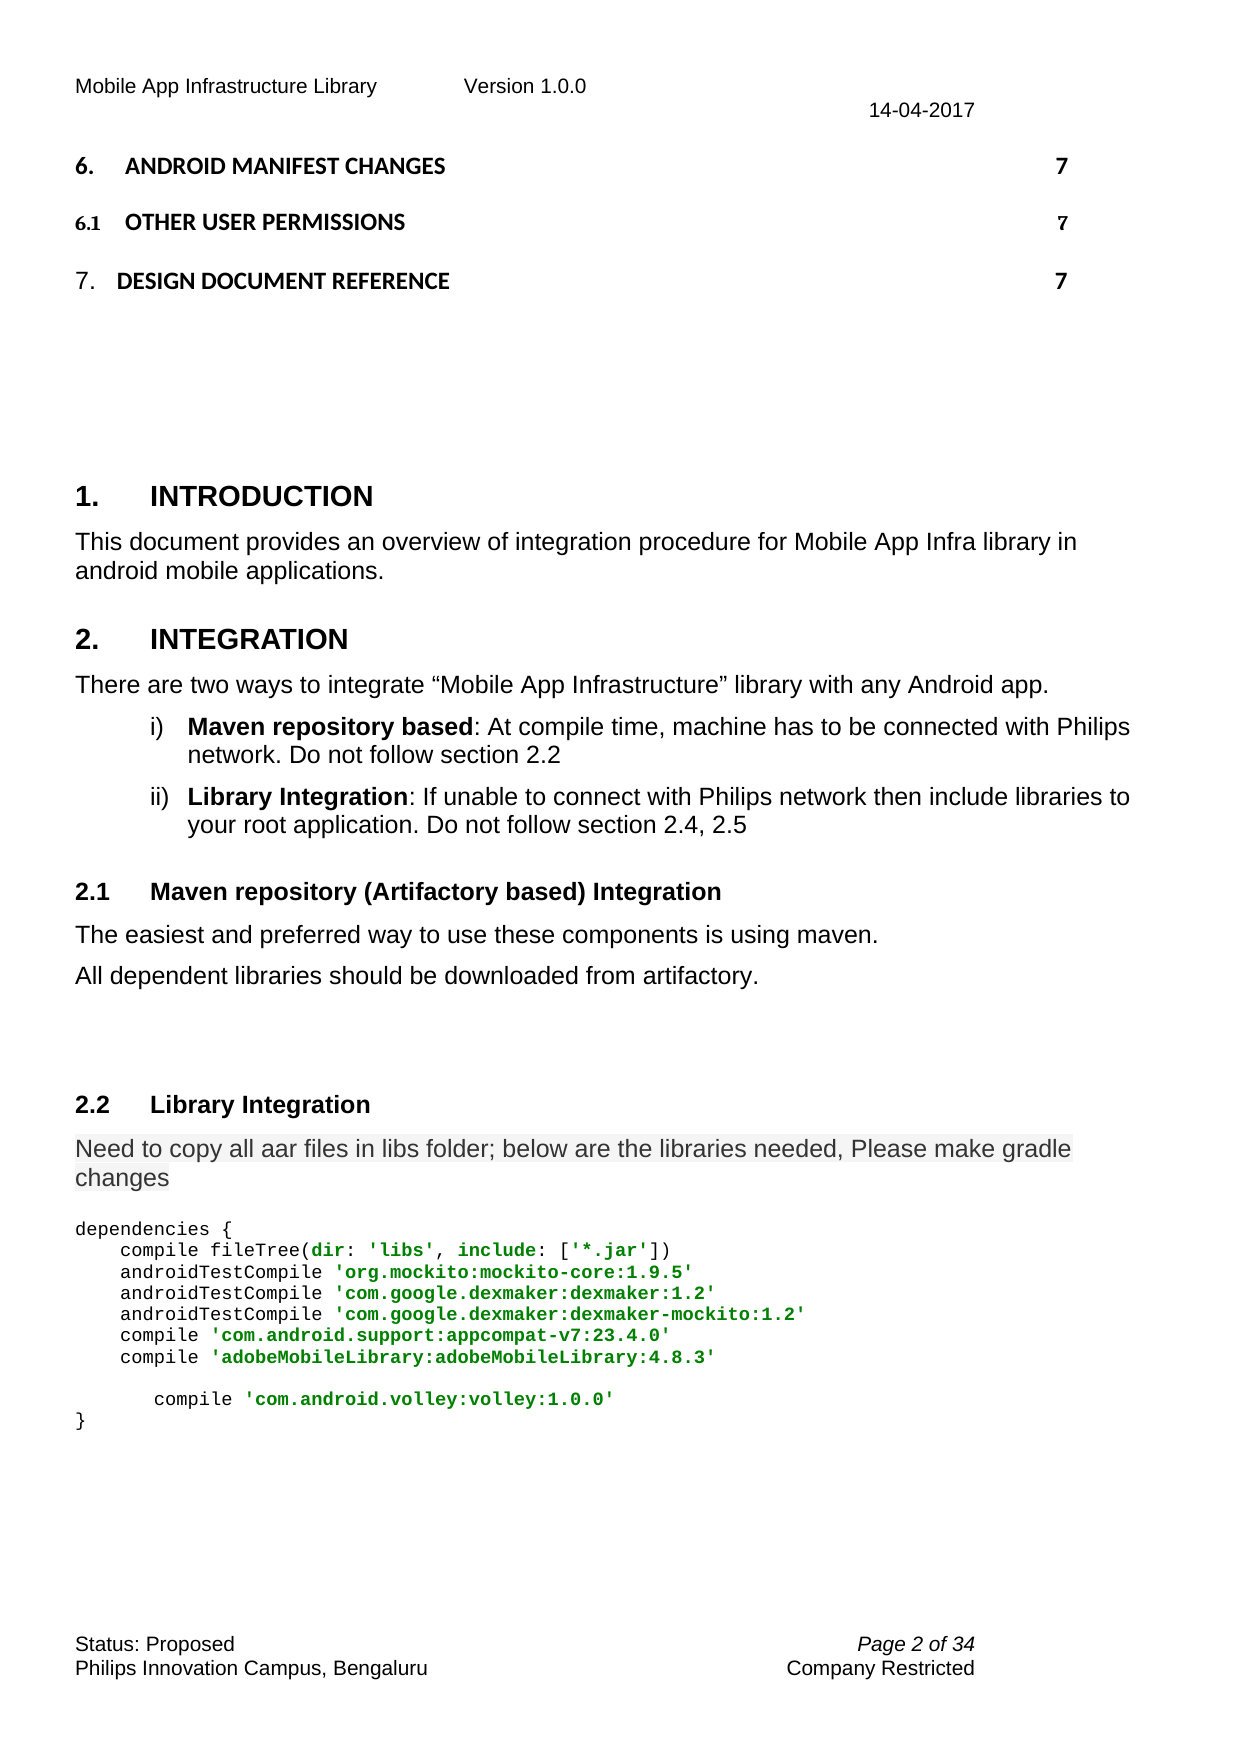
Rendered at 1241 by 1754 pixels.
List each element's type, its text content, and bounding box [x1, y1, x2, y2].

text The easiest and preferred way to use these components is using maven. [75, 920, 1165, 949]
subtitle Library Integration [75, 1090, 1165, 1119]
list Library Integration: If unable to connect with Philips network then include libraries to your root application. Do not follow section 2.4, 2.5 [150, 782, 1165, 839]
text Need to copy all aar files in libs folder; below are the libraries needed, Please make gradle changes [75, 1134, 1165, 1191]
text dependencies { compile fileTree(dir: 'libs', include: ['*.jar']) androidTestCompile 'org.mockito:mockito-core:1.9.5' androidTestCompile 'com.google.dexmaker:dexmaker:1.2' androidTestCompile 'com.google.dexmaker:dexmaker-mockito:1.2' compile 'com.android.support:appcompat-v7:23.4.0' compile 'adobeMobileLibrary:adobeMobileLibrary:4.8.3' compile 'com.android.volley:volley:1.0.0' } [75, 1220, 1165, 1432]
text This document provides an overview of integration procedure for Mobile App Infra library in android mobile applications. [75, 527, 1165, 585]
list Maven repository based: At compile time, machine has to be connected with Philips network. Do not follow section 2.2 [150, 712, 1165, 769]
text 6. Android Manifest Changes 7 [75, 151, 1165, 181]
subtitle Maven repository (Artifactory based) Integration [75, 877, 1165, 905]
text 7. Design Document Reference 7 [75, 265, 1165, 296]
text 6.1 Other User Permissions 7 [75, 206, 1165, 237]
text There are two ways to integrate “Mobile App Infrastructure” library with any Android app. [75, 670, 1165, 699]
text All dependent libraries should be downloaded from artifactory. [75, 961, 1165, 990]
subtitle INTEGRATION [75, 622, 1165, 656]
subtitle INTRODUCTION [75, 479, 1165, 513]
